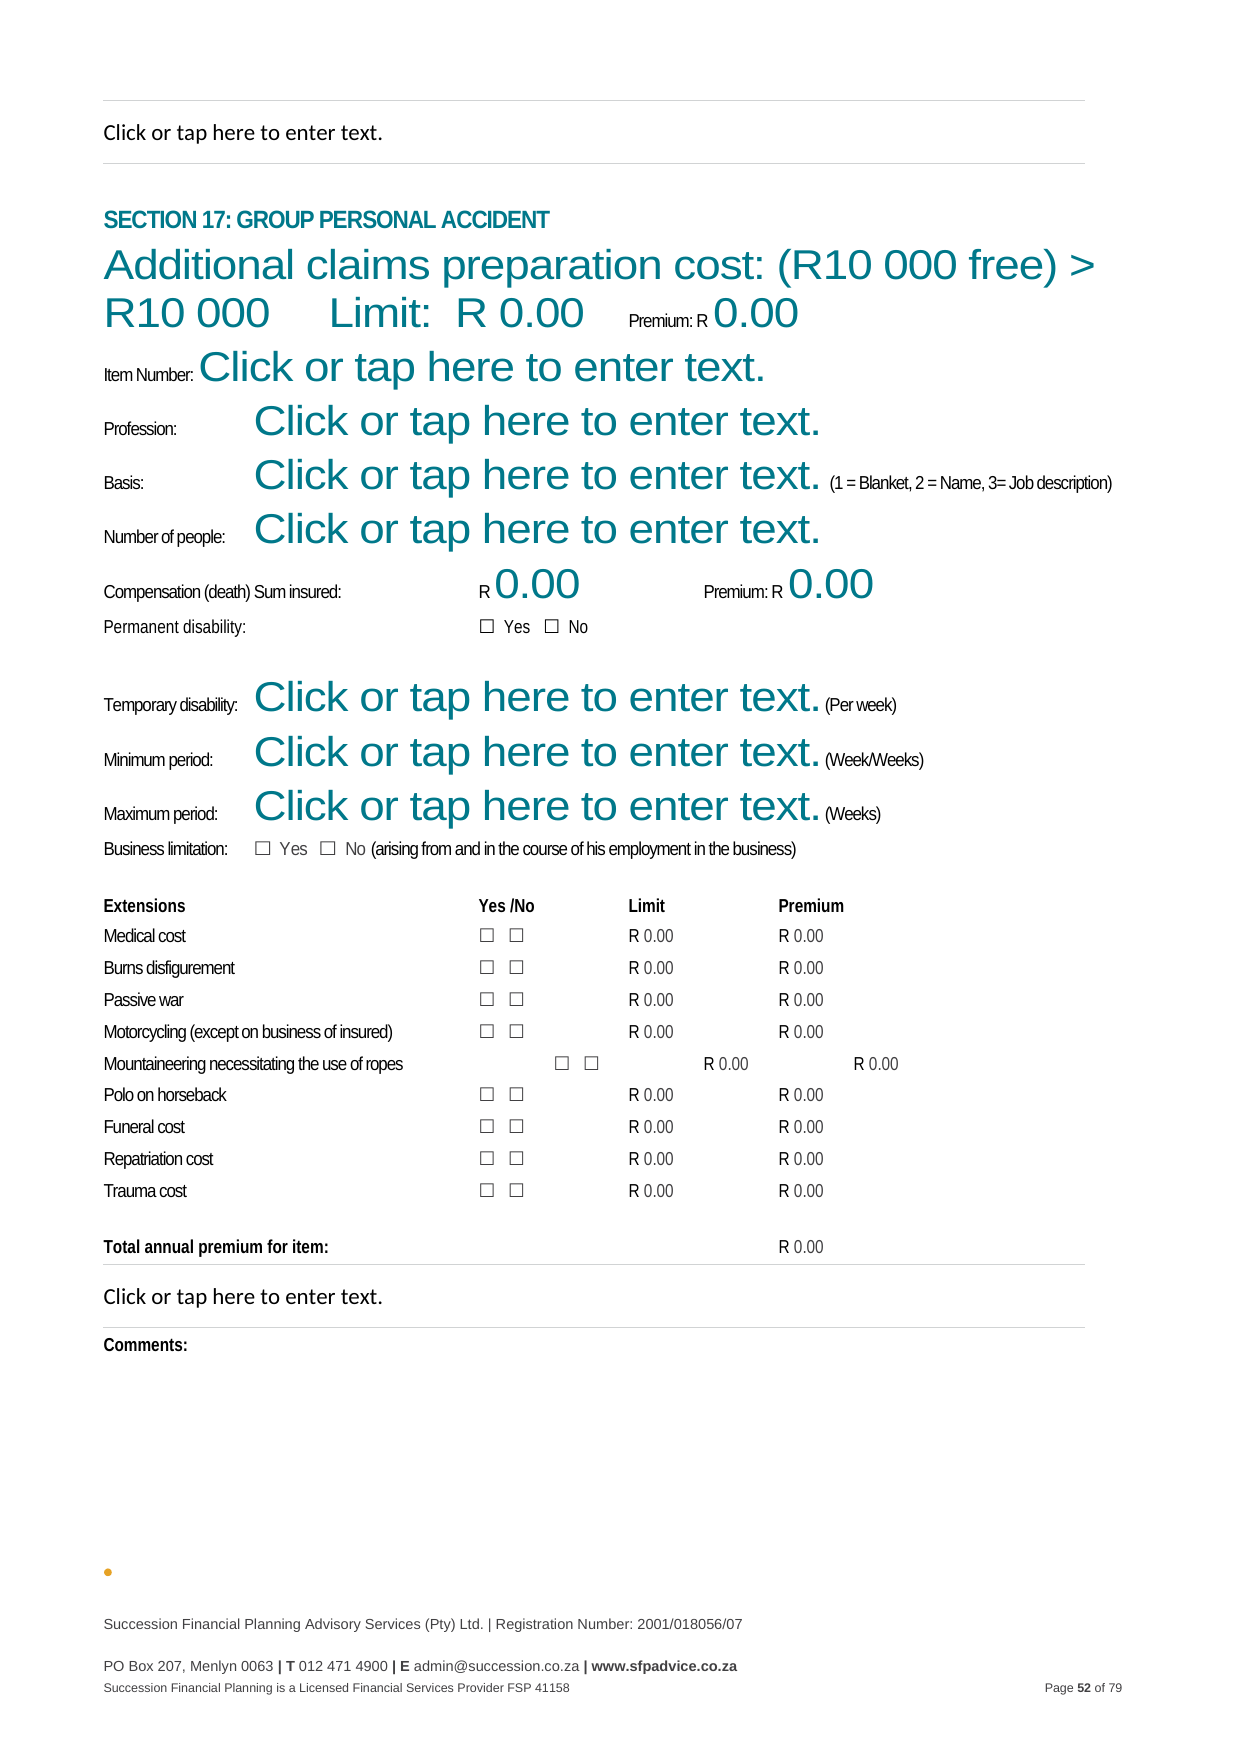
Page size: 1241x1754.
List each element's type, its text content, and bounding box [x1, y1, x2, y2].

text Section 17: Group Personal Accident [103, 205, 1137, 234]
